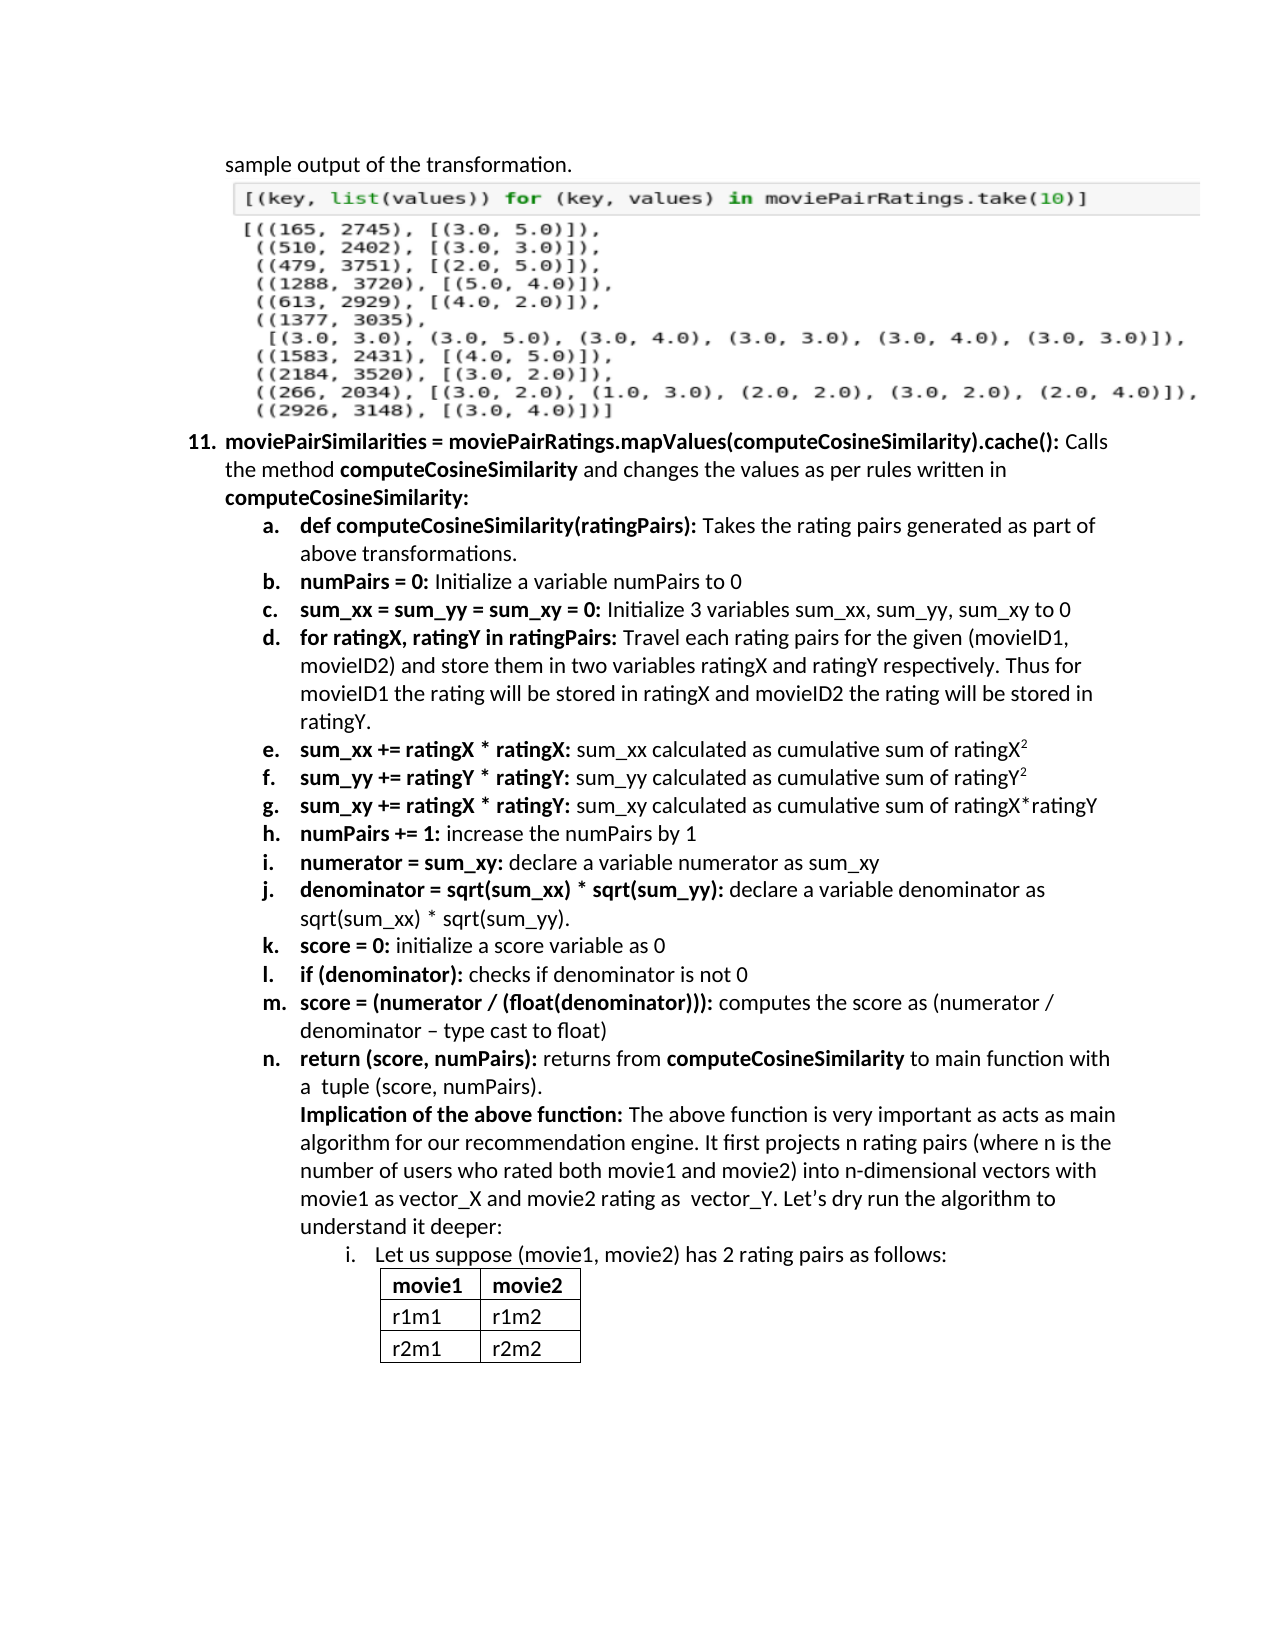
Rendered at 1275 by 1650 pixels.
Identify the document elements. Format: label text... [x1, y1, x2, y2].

list sum_xy += ratingX * ratingY: sum_xy calculated as cumulative sum of ratingX*ratingY [262, 792, 1125, 819]
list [187, 150, 1125, 427]
list Let us suppose (movie1, movie2) has 2 rating pairs as follows: [356, 1240, 1125, 1268]
list numPairs += 1: increase the numPairs by 1 [262, 819, 1125, 848]
list for ratingX, ratingY in ratingPairs: Travel each rating pairs for the given (movieID1, movieID2) and store them in two variables ratingX and ratingY respectively. Thus for movieID1 the rating will be stored in ratingX and movieID2 the rating will be stored in ratingY. [262, 623, 1125, 736]
table_header movie1 [381, 1269, 480, 1299]
list denominator = sqrt(sum_xx) * sqrt(sum_yy): declare a variable denominator as sqrt(sum_xx) * sqrt(sum_yy). [262, 876, 1125, 932]
list def computeCosineSimilarity(ratingPairs): Takes the rating pairs generated as part of above transformations. [262, 511, 1125, 567]
table_cell r2m2 [481, 1331, 580, 1362]
list Implication of the above function: The above function is very important as acts as main algorithm for our recommendation engine. It first projects n rating pairs (where n is the number of users who rated both movie1 and movie2) into n-dimensional vectors with movie1 as vector_X and movie2 rating as vector_Y. Let’s dry run the algorithm to understand it deeper: [300, 1100, 1125, 1240]
table_cell r1m1 [381, 1300, 480, 1330]
list score = (numerator / (float(denominator))): computes the score as (numerator / denominator – type cast to float) [262, 988, 1125, 1044]
list sum_xx += ratingX * ratingX: sum_xx calculated as cumulative sum of ratingX2 [262, 736, 1125, 763]
picture [225, 178, 1200, 428]
list return (score, numPairs): returns from computeCosineSimilarity to main function with a tuple (score, numPairs). [262, 1044, 1125, 1100]
list sum_yy += ratingY * ratingY: sum_yy calculated as cumulative sum of ratingY2 [262, 763, 1125, 792]
list score = 0: initialize a score variable as 0 [262, 932, 1125, 960]
list if (denominator): checks if denominator is not 0 [262, 960, 1125, 988]
table_cell r2m1 [381, 1331, 480, 1362]
table_header movie2 [481, 1269, 580, 1299]
list numPairs = 0: Initialize a variable numPairs to 0 [262, 567, 1125, 595]
list moviePairSimilarities = moviePairRatings.mapValues(computeCosineSimilarity).cache(): Calls the method computeCosineSimilarity and changes the values as per rules written in computeCosineSimilarity: [187, 427, 1125, 511]
list numerator = sum_xy: declare a variable numerator as sum_xy [262, 848, 1125, 876]
list sum_xx = sum_yy = sum_xy = 0: Initialize 3 variables sum_xx, sum_yy, sum_xy to 0 [262, 595, 1125, 623]
table_cell r1m2 [481, 1300, 580, 1330]
